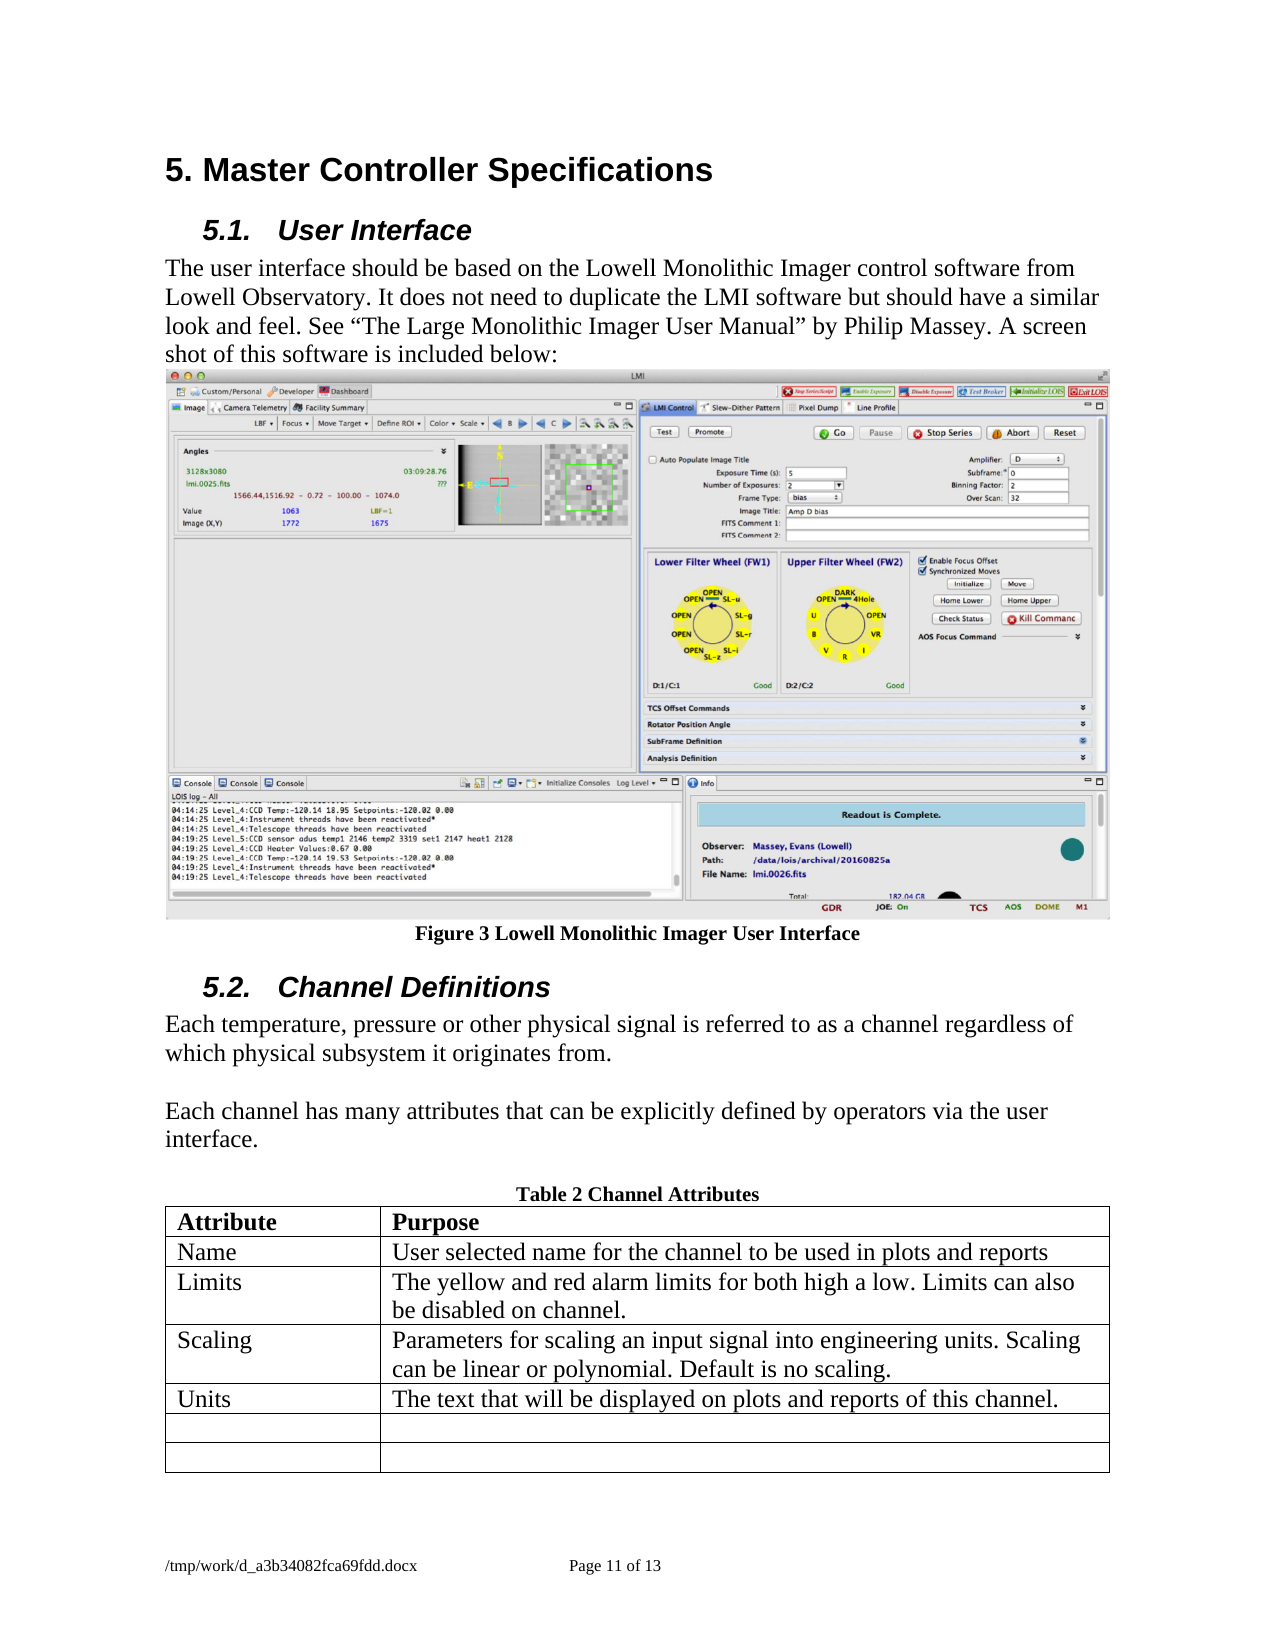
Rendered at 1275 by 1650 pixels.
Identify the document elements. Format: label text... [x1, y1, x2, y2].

text Figure 3 Lowell Monolithic Imager User Interface [165, 921, 1110, 945]
table_cell [381, 1414, 1109, 1442]
table_header Attribute [166, 1207, 380, 1236]
table_cell The yellow and red alarm limits for both high a low. Limits can also be disabled on channel. [381, 1267, 1109, 1324]
picture [165, 368, 1111, 921]
subtitle User Interface [202, 213, 1110, 247]
text The user interface should be based on the Lowell Monolithic Imager control software from Lowell Observatory. It does not need to duplicate the LMI software but should have a similar look and feel. See “The Large Monolithic Imager User Manual” by Philip Massey. A screen shot of this software is included below: [165, 253, 1110, 368]
subtitle Channel Definitions [202, 970, 1110, 1003]
table_cell Name [166, 1237, 380, 1266]
text Each channel has many attributes that can be explicitly defined by operators via the user interface. [165, 1096, 1110, 1153]
subtitle Master Controller Specifications [165, 150, 1110, 188]
table_cell [166, 1414, 380, 1442]
table_cell Scaling [166, 1325, 380, 1383]
table_cell [381, 1443, 1109, 1472]
table_cell User selected name for the channel to be used in plots and reports [381, 1237, 1109, 1266]
table_cell Units [166, 1384, 380, 1412]
table_cell [166, 1443, 380, 1472]
table_cell Limits [166, 1267, 380, 1324]
table_cell Parameters for scaling an input signal into engineering units. Scaling can be linear or polynomial. Default is no scaling. [381, 1325, 1109, 1383]
table_cell The text that will be displayed on plots and reports of this channel. [381, 1384, 1109, 1412]
table_header Purpose [381, 1207, 1109, 1236]
text Each temperature, pressure or other physical signal is referred to as a channel regardless of which physical subsystem it originates from. [165, 1009, 1110, 1067]
